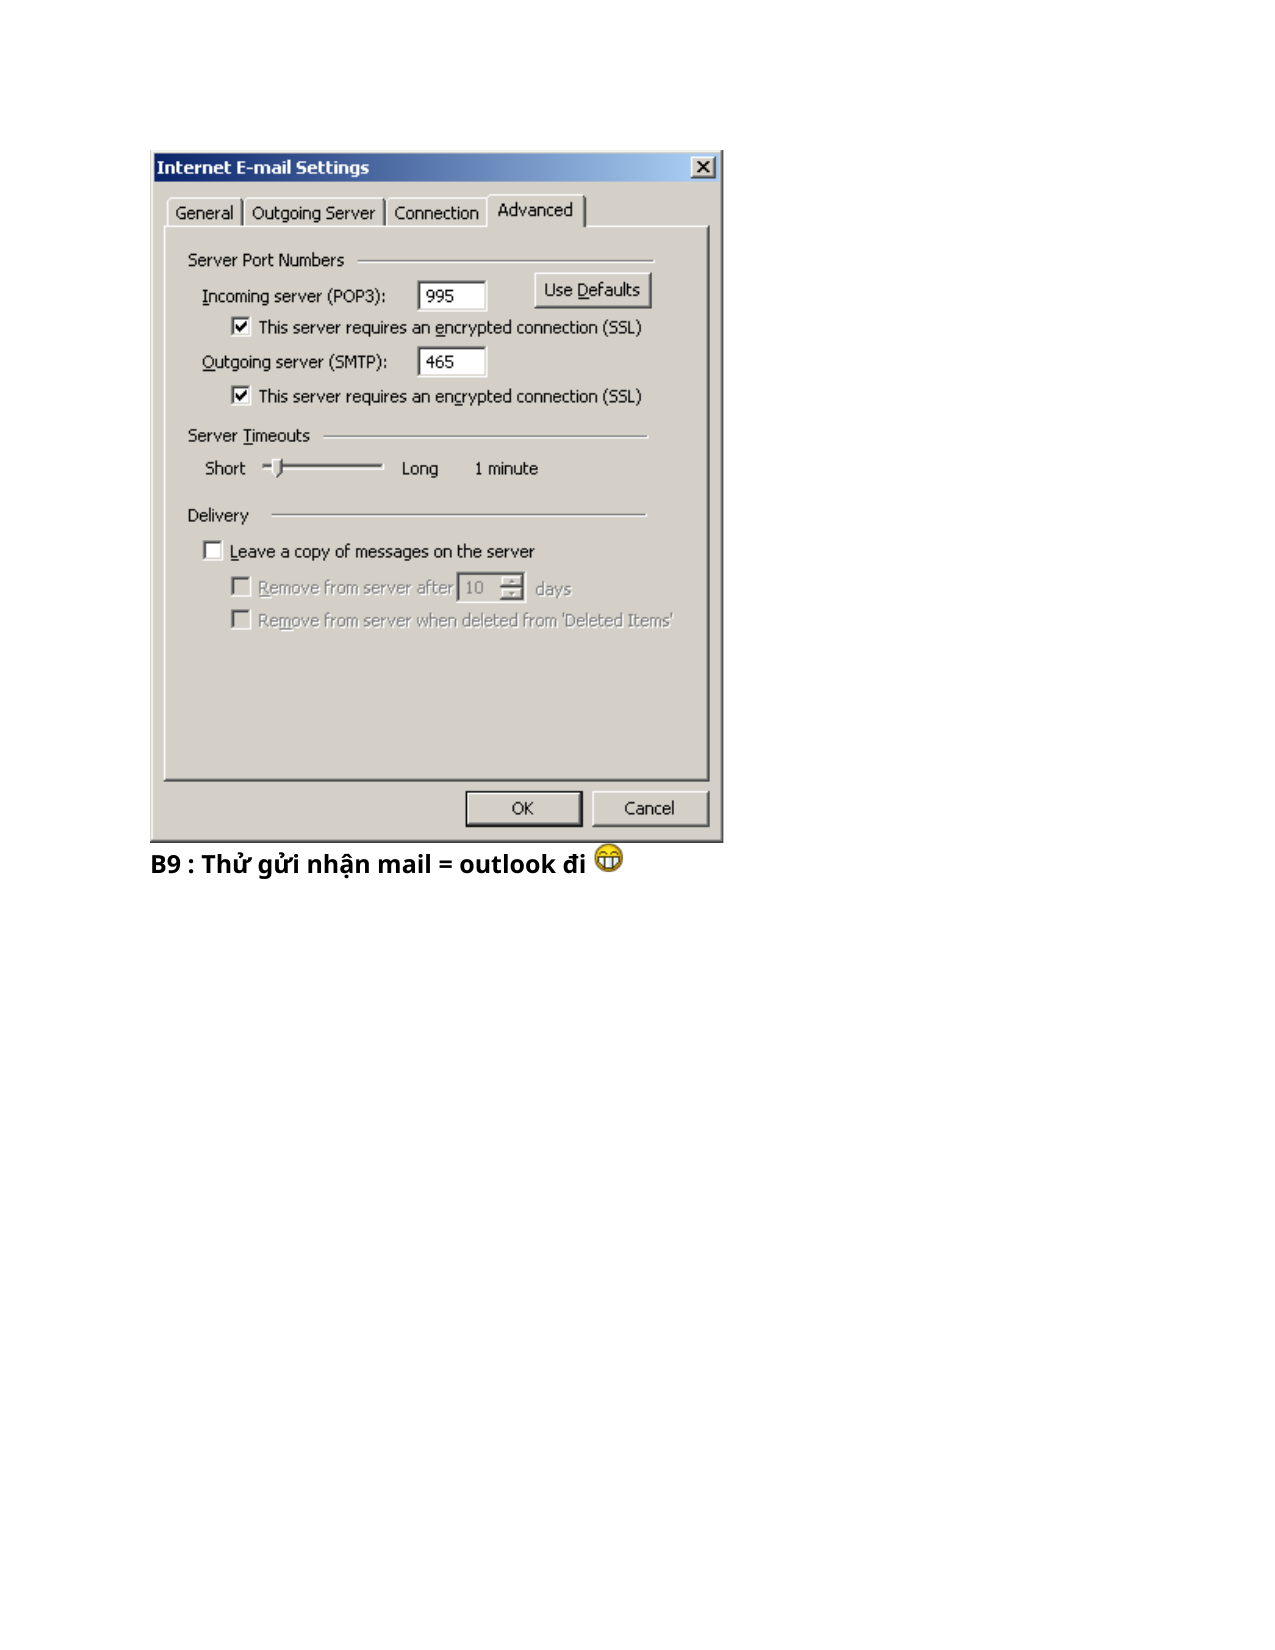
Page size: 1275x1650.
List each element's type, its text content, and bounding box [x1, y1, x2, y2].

picture [150, 150, 724, 874]
